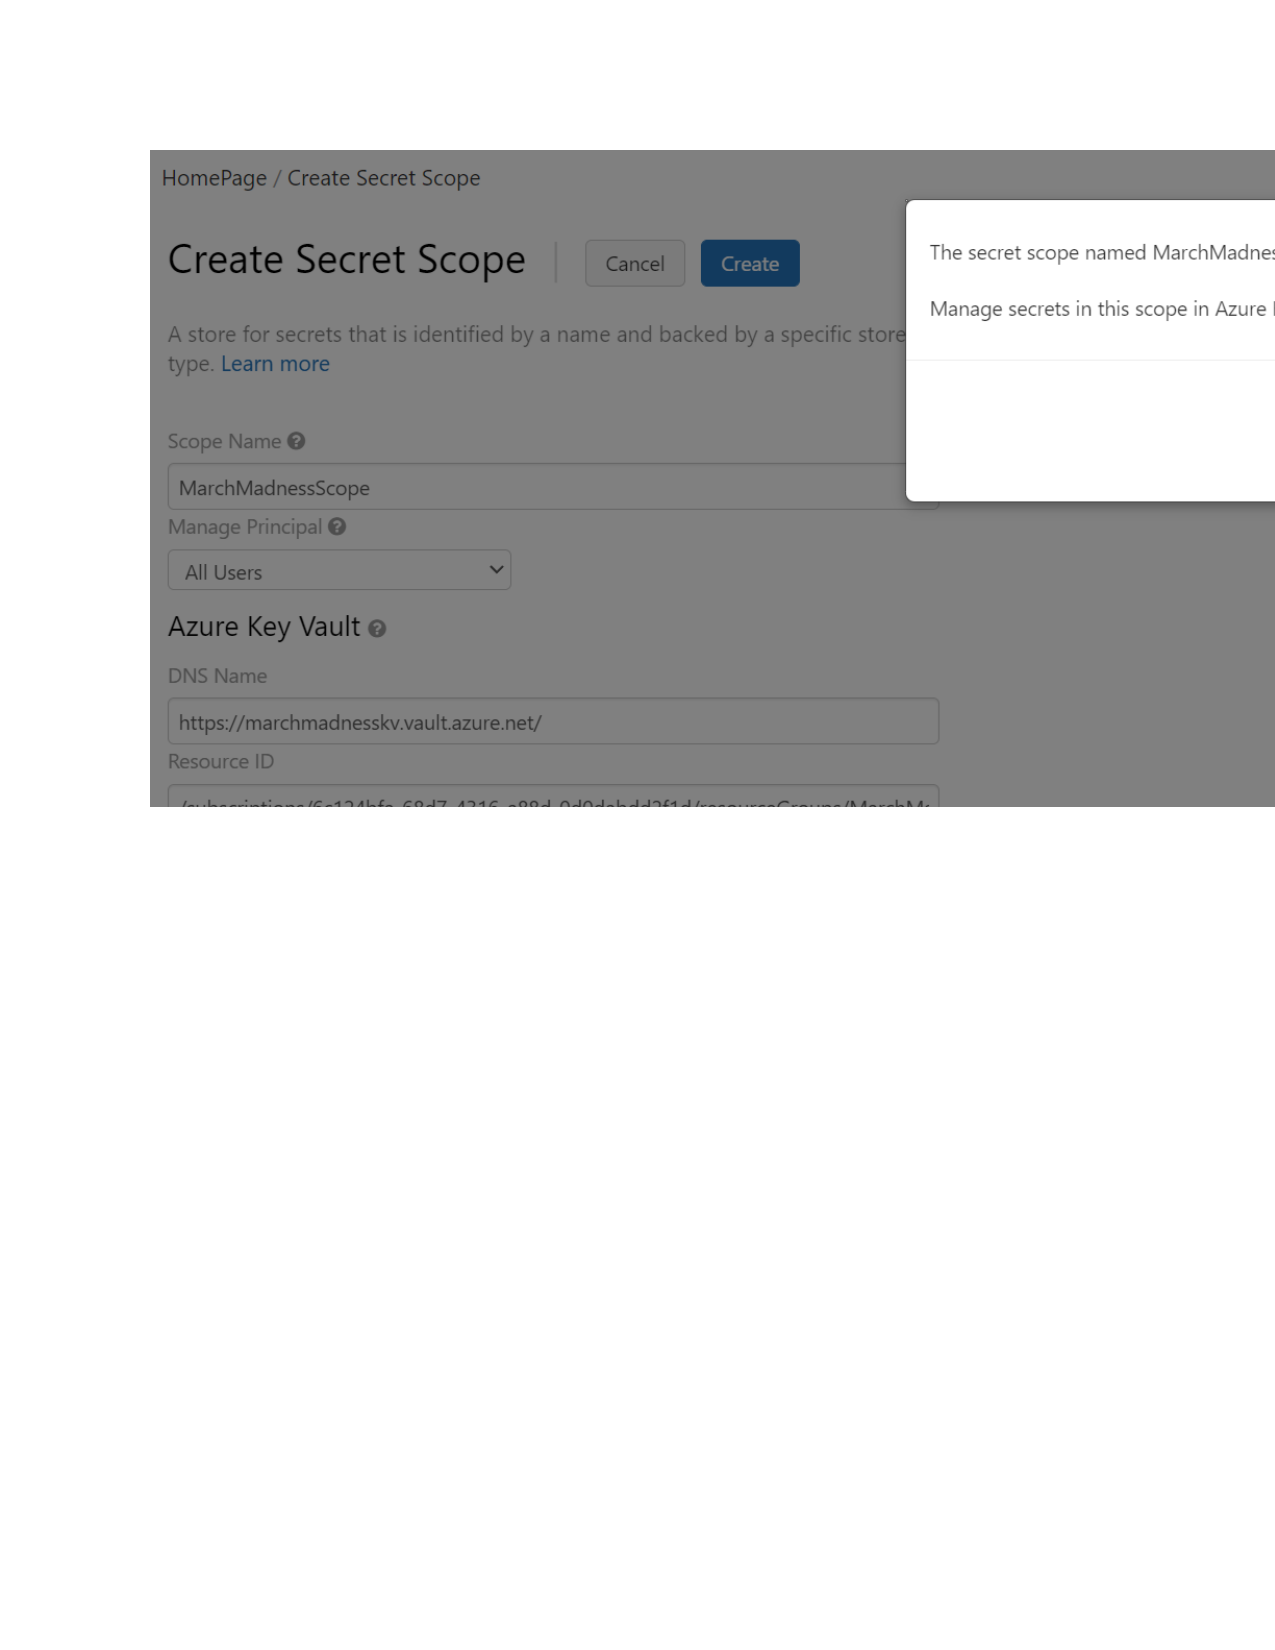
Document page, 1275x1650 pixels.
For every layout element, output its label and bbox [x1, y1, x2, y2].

picture [150, 150, 1275, 807]
